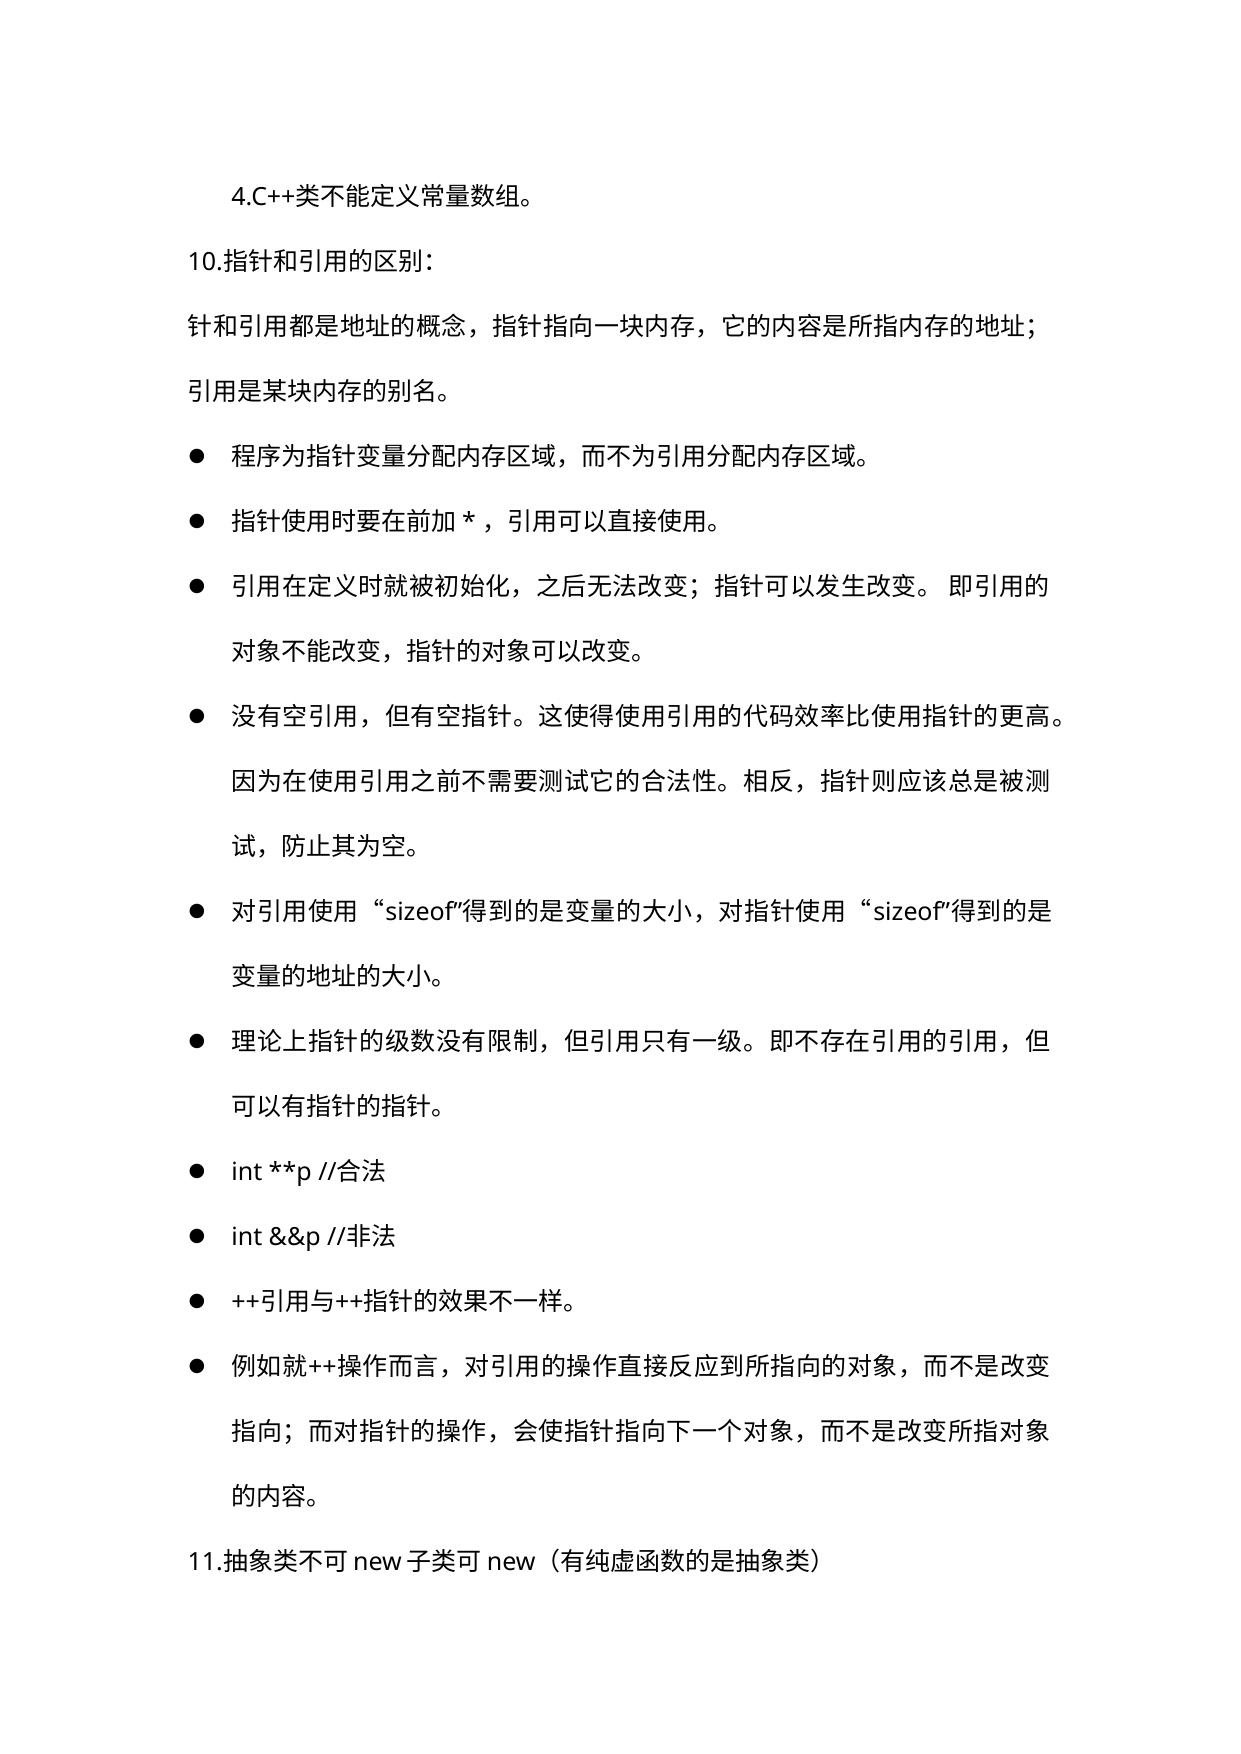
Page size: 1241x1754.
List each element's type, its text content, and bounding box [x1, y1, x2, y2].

list 例如就++操作而言，对引用的操作直接反应到所指向的对象，而不是改变指向；而对指针的操作，会使指针指向下一个对象，而不是改变所指对象的内容。 [187, 1332, 1053, 1527]
list 引用在定义时就被初始化，之后无法改变；指针可以发生改变。 即引用的对象不能改变，指针的对象可以改变。 [187, 552, 1053, 682]
list ++引用与++指针的效果不一样。 [187, 1267, 1053, 1332]
list int **p //合法 [187, 1137, 1053, 1202]
list 没有空引用，但有空指针。这使得使用引用的代码效率比使用指针的更高。因为在使用引用之前不需要测试它的合法性。相反，指针则应该总是被测试，防止其为空。 [187, 682, 1053, 877]
list 理论上指针的级数没有限制，但引用只有一级。即不存在引用的引用，但可以有指针的指针。 [187, 1007, 1053, 1137]
list 对引用使用“sizeof”得到的是变量的大小，对指针使用“sizeof”得到的是变量的地址的大小。 [187, 877, 1053, 1007]
list 程序为指针变量分配内存区域，而不为引用分配内存区域。 [187, 422, 1053, 487]
list int &&p //非法 [187, 1202, 1053, 1267]
text 针和引用都是地址的概念，指针指向一块内存，它的内容是所指内存的地址；引用是某块内存的别名。 [187, 292, 1053, 422]
text 11.抽象类不可new子类可new（有纯虚函数的是抽象类） [187, 1527, 1053, 1592]
text 10.指针和引用的区别： [187, 227, 1053, 292]
list 指针使用时要在前加 * ，引用可以直接使用。 [187, 487, 1053, 552]
text 4.C++类不能定义常量数组。 [231, 162, 1053, 227]
